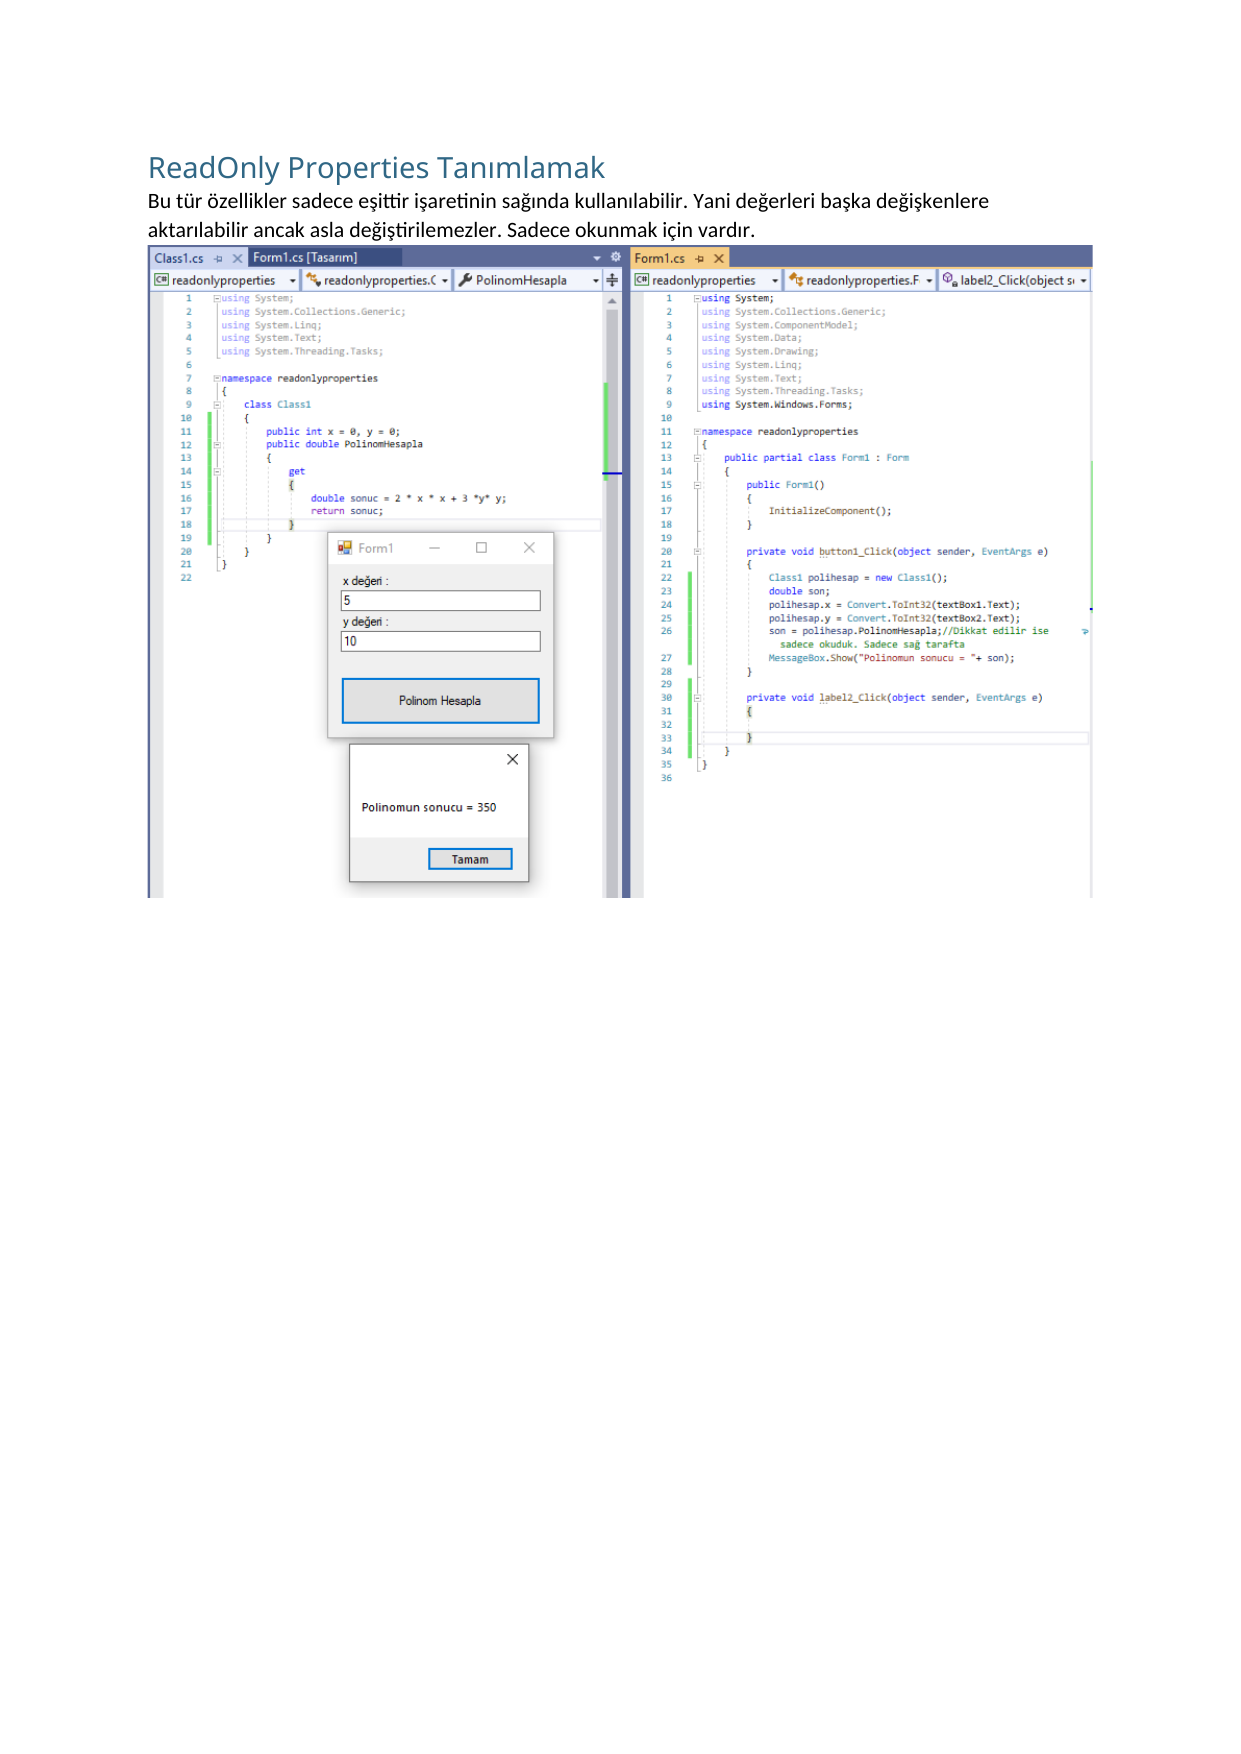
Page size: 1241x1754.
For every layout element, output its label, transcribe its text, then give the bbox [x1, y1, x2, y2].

picture [147, 245, 1093, 898]
subtitle ReadOnly Properties Tanımlamak [148, 148, 1093, 187]
text Bu tür özellikler sadece eşittir işaretinin sağında kullanılabilir. Yani değerleri başka değişkenlere aktarılabilir ancak asla değiştirilemezler. Sadece okunmak için vardır. [148, 187, 1093, 245]
